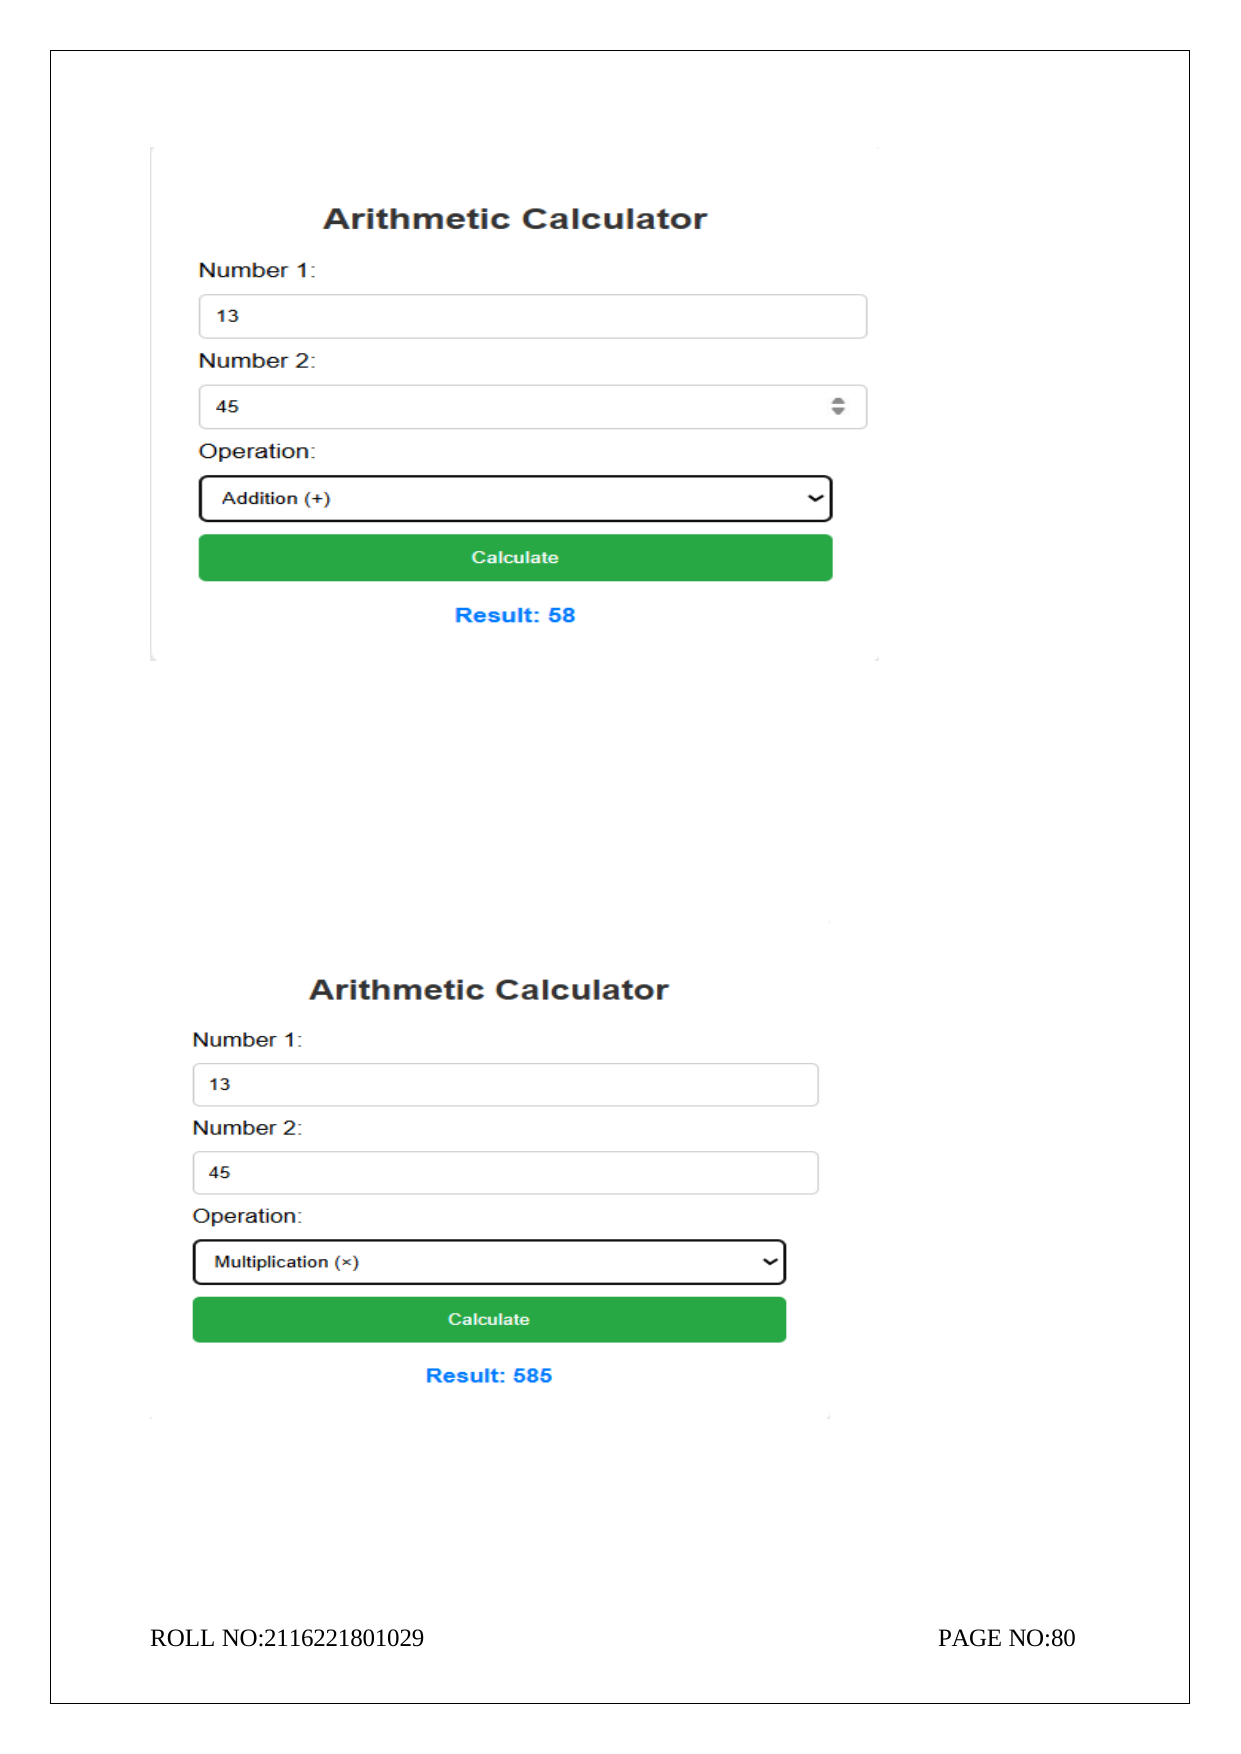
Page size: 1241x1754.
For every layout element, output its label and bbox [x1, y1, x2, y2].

picture [150, 147, 879, 661]
picture [150, 921, 831, 1419]
